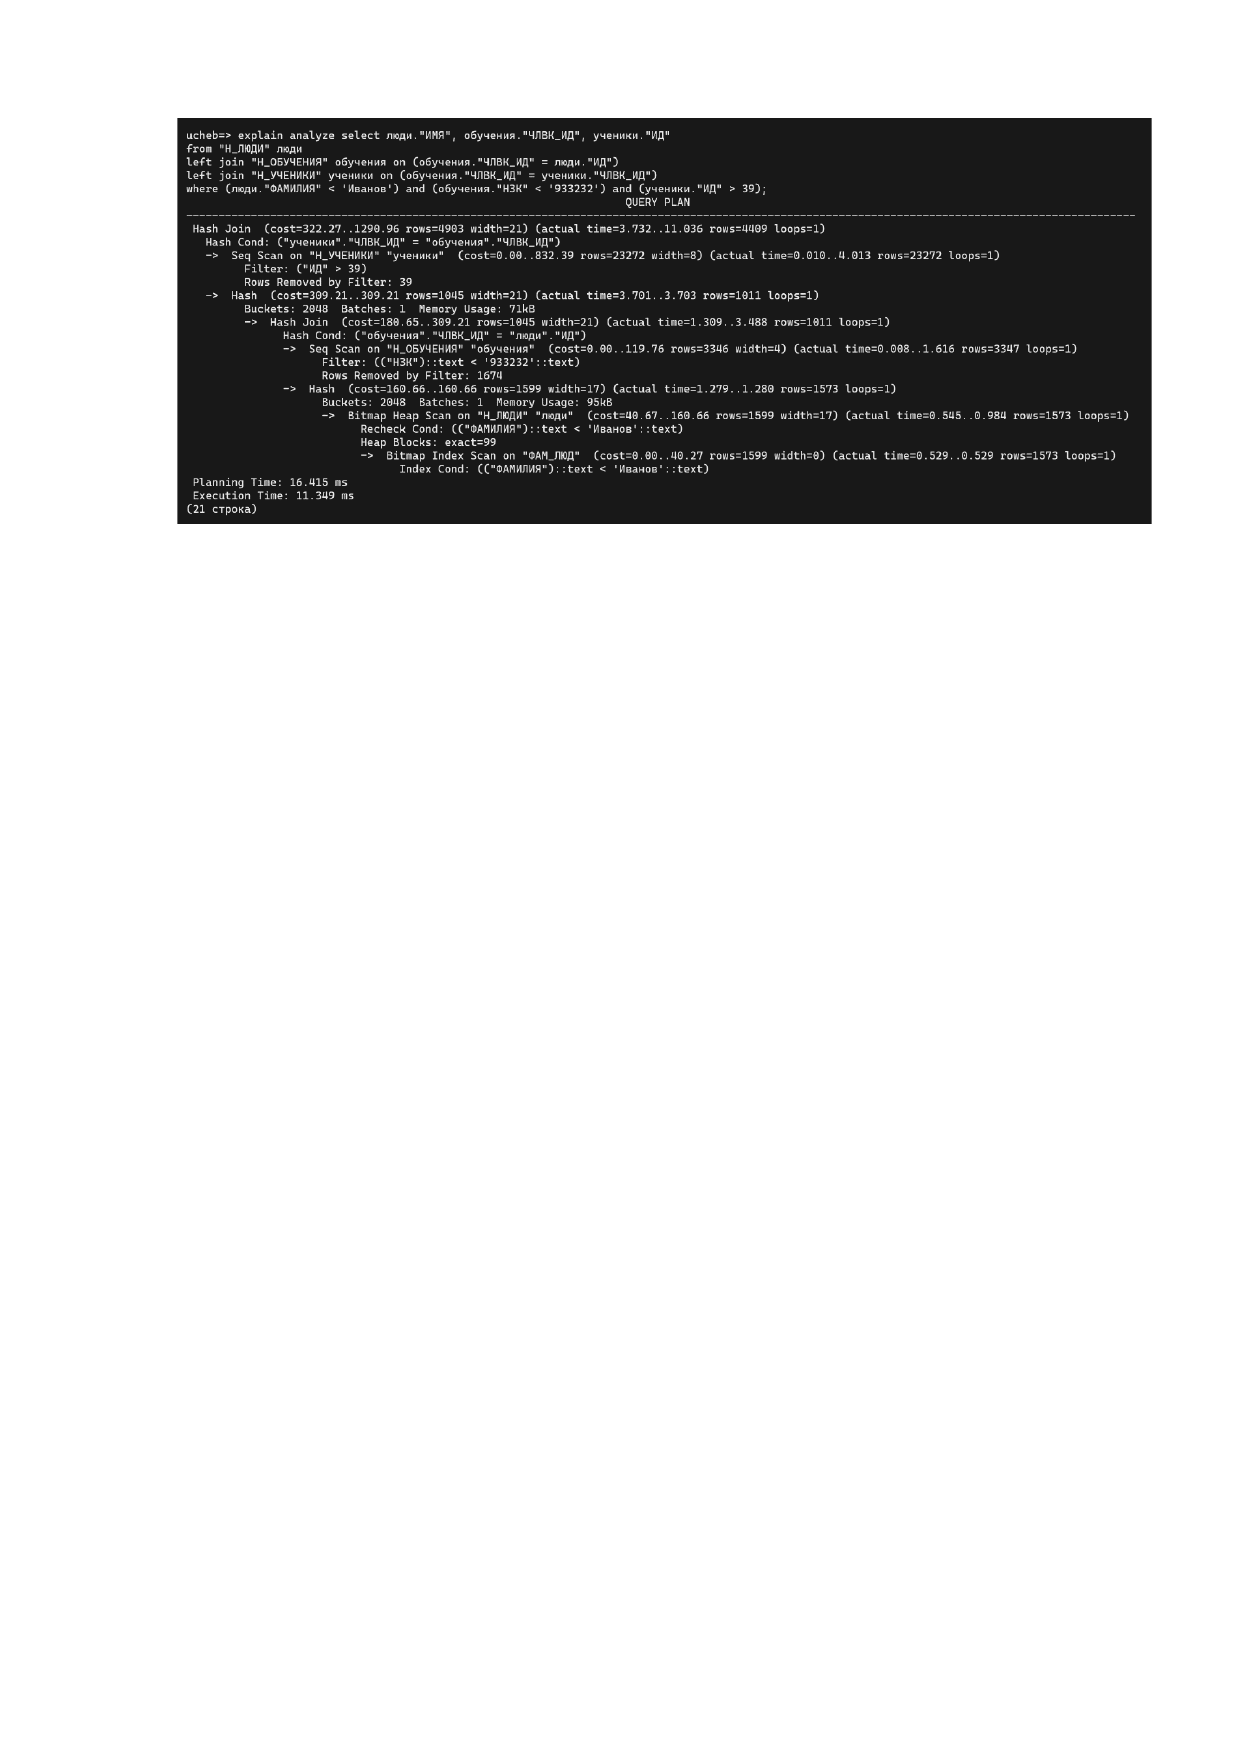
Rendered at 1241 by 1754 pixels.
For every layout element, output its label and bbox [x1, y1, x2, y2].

picture [177, 118, 1152, 524]
